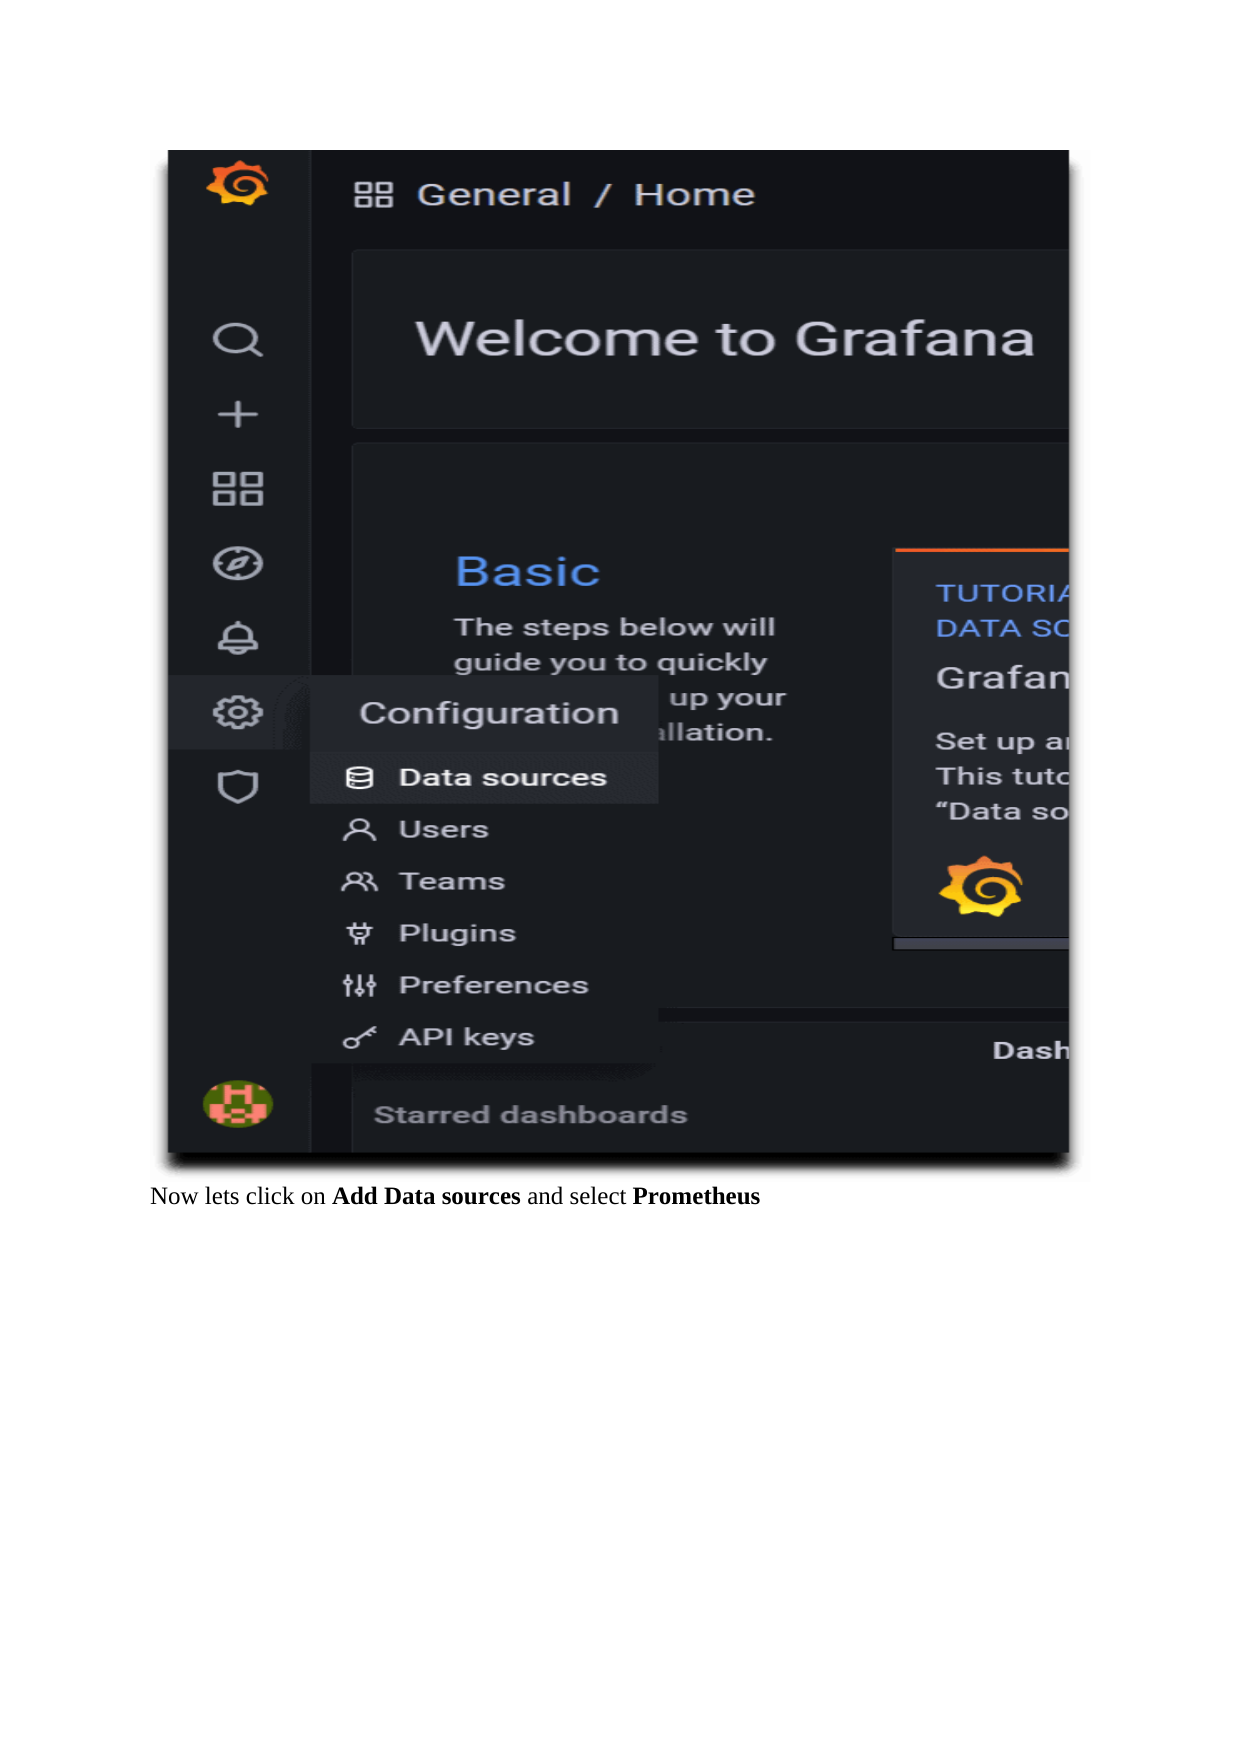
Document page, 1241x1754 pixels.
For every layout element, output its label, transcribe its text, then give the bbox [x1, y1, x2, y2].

picture [150, 150, 1091, 1182]
text Now lets click on Add Data sources and select Prometheus [150, 1182, 1090, 1210]
